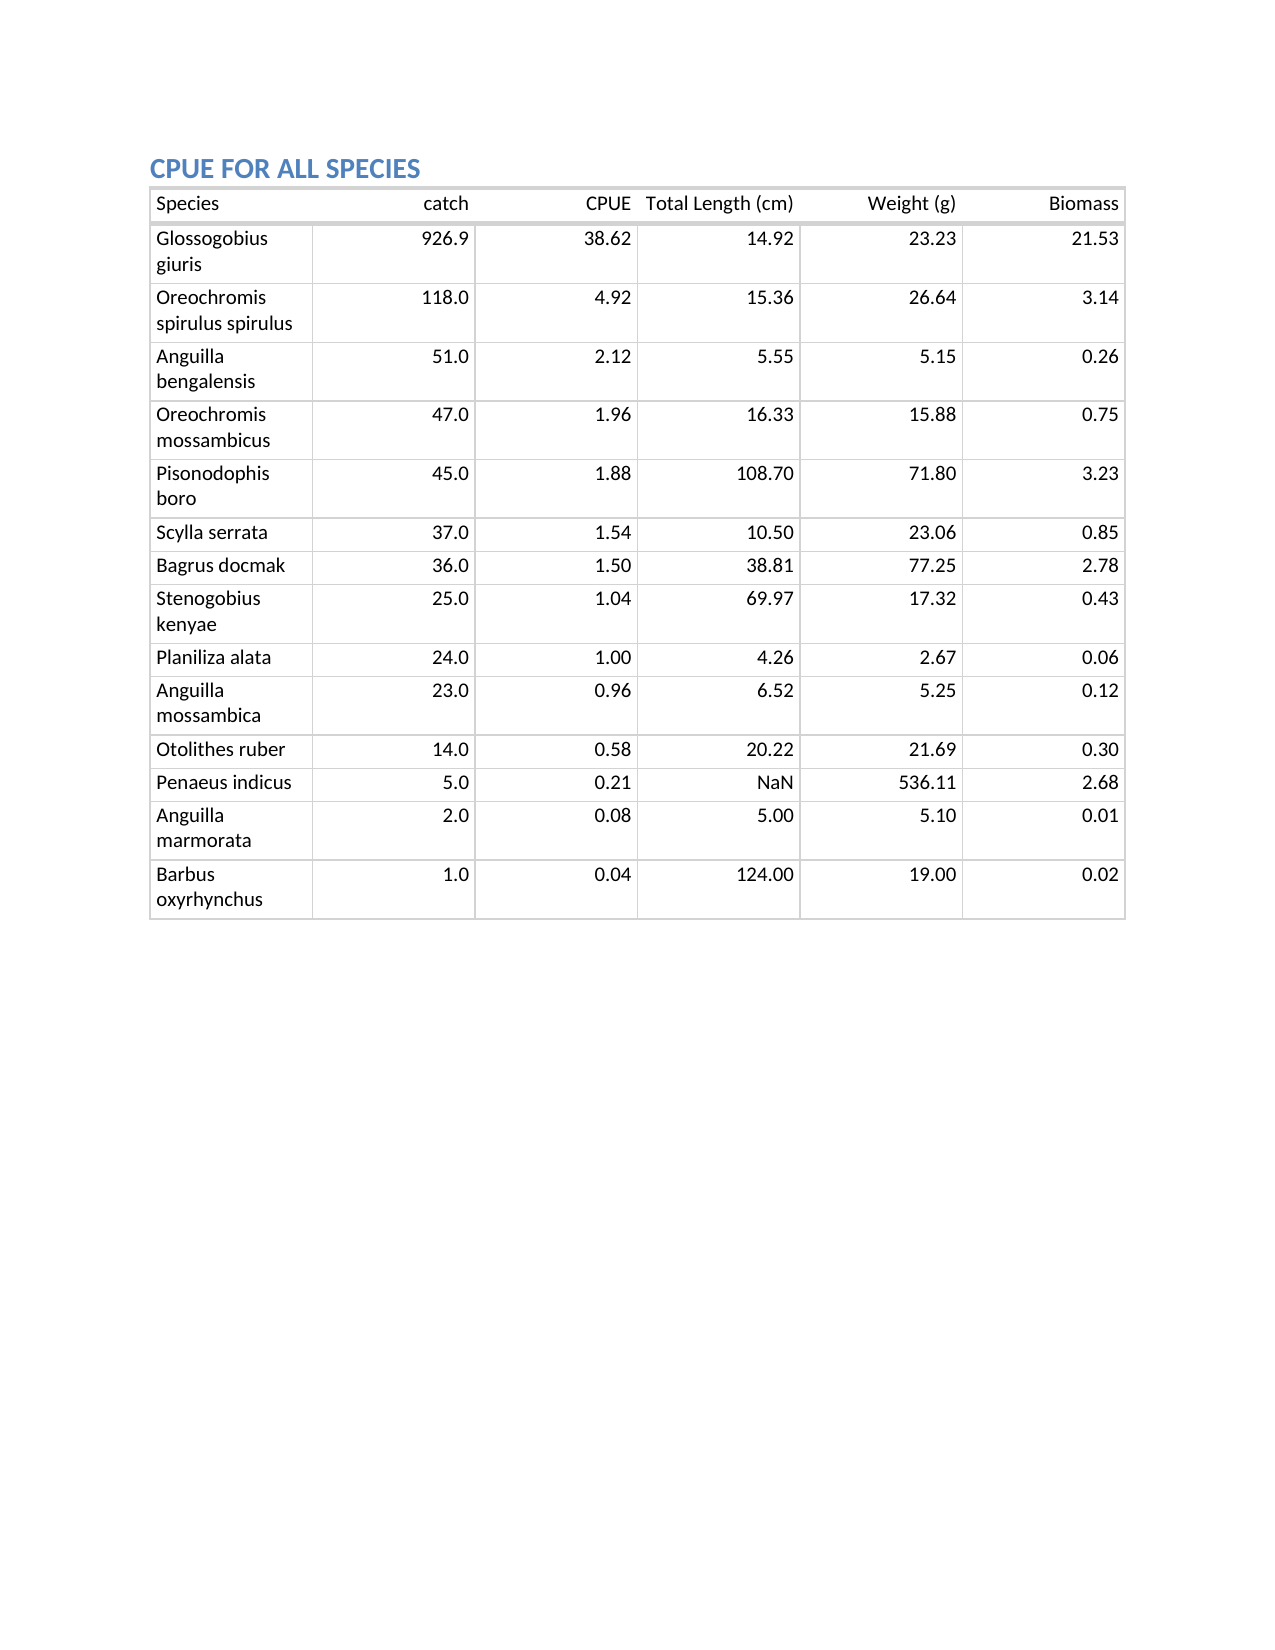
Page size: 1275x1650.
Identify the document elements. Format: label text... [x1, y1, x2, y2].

table_cell 0.75 [963, 402, 1124, 459]
table_cell 71.80 [801, 460, 962, 517]
table_cell 37.0 [313, 519, 474, 551]
table_cell 23.23 [801, 226, 962, 283]
table_cell Bagrus docmak [151, 552, 312, 584]
table_cell 23.0 [313, 677, 474, 734]
table_header CPUE [475, 190, 637, 221]
table_cell 1.54 [476, 519, 637, 551]
table_cell 69.97 [638, 585, 799, 642]
table_cell 0.01 [963, 802, 1124, 859]
table_cell Oreochromis mossambicus [151, 402, 312, 459]
table_cell Stenogobius kenyae [151, 585, 312, 642]
table_cell Otolithes ruber [151, 736, 312, 767]
table_cell Pisonodophis boro [151, 460, 312, 517]
table_cell 0.12 [963, 677, 1124, 734]
table_cell 0.43 [963, 585, 1124, 642]
table_cell 0.08 [476, 802, 637, 859]
table_cell 1.0 [313, 861, 474, 918]
subtitle CPUE FOR ALL SPECIES [150, 150, 1125, 186]
table_cell 3.14 [963, 284, 1124, 341]
table_header Species [151, 190, 312, 221]
table_cell Anguilla mossambica [151, 677, 312, 734]
table_cell 1.00 [476, 644, 637, 676]
table_cell 2.12 [476, 343, 637, 400]
table_cell 36.0 [313, 552, 474, 584]
table_cell 2.67 [801, 644, 962, 676]
table_header Weight (g) [800, 190, 962, 221]
table_cell 5.25 [801, 677, 962, 734]
table_cell 45.0 [313, 460, 474, 517]
table_cell 15.88 [801, 402, 962, 459]
table_cell 19.00 [801, 861, 962, 918]
table_cell 1.04 [476, 585, 637, 642]
table_cell 6.52 [638, 677, 799, 734]
table_cell NaN [638, 769, 799, 801]
table_cell 2.78 [963, 552, 1124, 584]
table_cell 25.0 [313, 585, 474, 642]
table_cell Planiliza alata [151, 644, 312, 676]
table_cell 20.22 [638, 736, 799, 767]
table_cell 38.81 [638, 552, 799, 584]
table_cell 0.21 [476, 769, 637, 801]
table_cell 926.9 [313, 226, 474, 283]
table_cell 14.0 [313, 736, 474, 767]
table_cell 5.00 [638, 802, 799, 859]
table_cell Scylla serrata [151, 519, 312, 551]
table_cell 17.32 [801, 585, 962, 642]
table_cell 10.50 [638, 519, 799, 551]
table_header Biomass [963, 190, 1124, 221]
table_cell 5.10 [801, 802, 962, 859]
table_cell 21.53 [963, 226, 1124, 283]
table_cell Oreochromis spirulus spirulus [151, 284, 312, 341]
table_header Total Length (cm) [638, 190, 800, 221]
table_header catch [313, 190, 475, 221]
table_cell 1.96 [476, 402, 637, 459]
table_cell 4.92 [476, 284, 637, 341]
table_cell 0.96 [476, 677, 637, 734]
table_cell 5.0 [313, 769, 474, 801]
table_cell 77.25 [801, 552, 962, 584]
table_cell 118.0 [313, 284, 474, 341]
table_cell 2.0 [313, 802, 474, 859]
table_cell 51.0 [313, 343, 474, 400]
table_cell 14.92 [638, 226, 799, 283]
table_cell 0.04 [476, 861, 637, 918]
table_cell 15.36 [638, 284, 799, 341]
table_cell 23.06 [801, 519, 962, 551]
table_cell 0.58 [476, 736, 637, 767]
table_cell Anguilla bengalensis [151, 343, 312, 400]
table_cell Glossogobius giuris [151, 226, 312, 283]
table_cell Barbus oxyrhynchus [151, 861, 312, 918]
table_cell 38.62 [476, 226, 637, 283]
table_cell 5.55 [638, 343, 799, 400]
table_cell 16.33 [638, 402, 799, 459]
table_cell 124.00 [638, 861, 799, 918]
table_cell 1.50 [476, 552, 637, 584]
table_cell Anguilla marmorata [151, 802, 312, 859]
table_cell 0.30 [963, 736, 1124, 767]
table_cell 3.23 [963, 460, 1124, 517]
table_cell 108.70 [638, 460, 799, 517]
table_cell 24.0 [313, 644, 474, 676]
table_cell 0.26 [963, 343, 1124, 400]
table_cell 5.15 [801, 343, 962, 400]
table_cell 2.68 [963, 769, 1124, 801]
table_cell 0.06 [963, 644, 1124, 676]
table_cell 536.11 [801, 769, 962, 801]
table_cell 1.88 [476, 460, 637, 517]
table_cell 4.26 [638, 644, 799, 676]
table_cell 21.69 [801, 736, 962, 767]
table_cell Penaeus indicus [151, 769, 312, 801]
table_cell 0.02 [963, 861, 1124, 918]
table_cell 26.64 [801, 284, 962, 341]
table_cell 47.0 [313, 402, 474, 459]
table_cell 0.85 [963, 519, 1124, 551]
